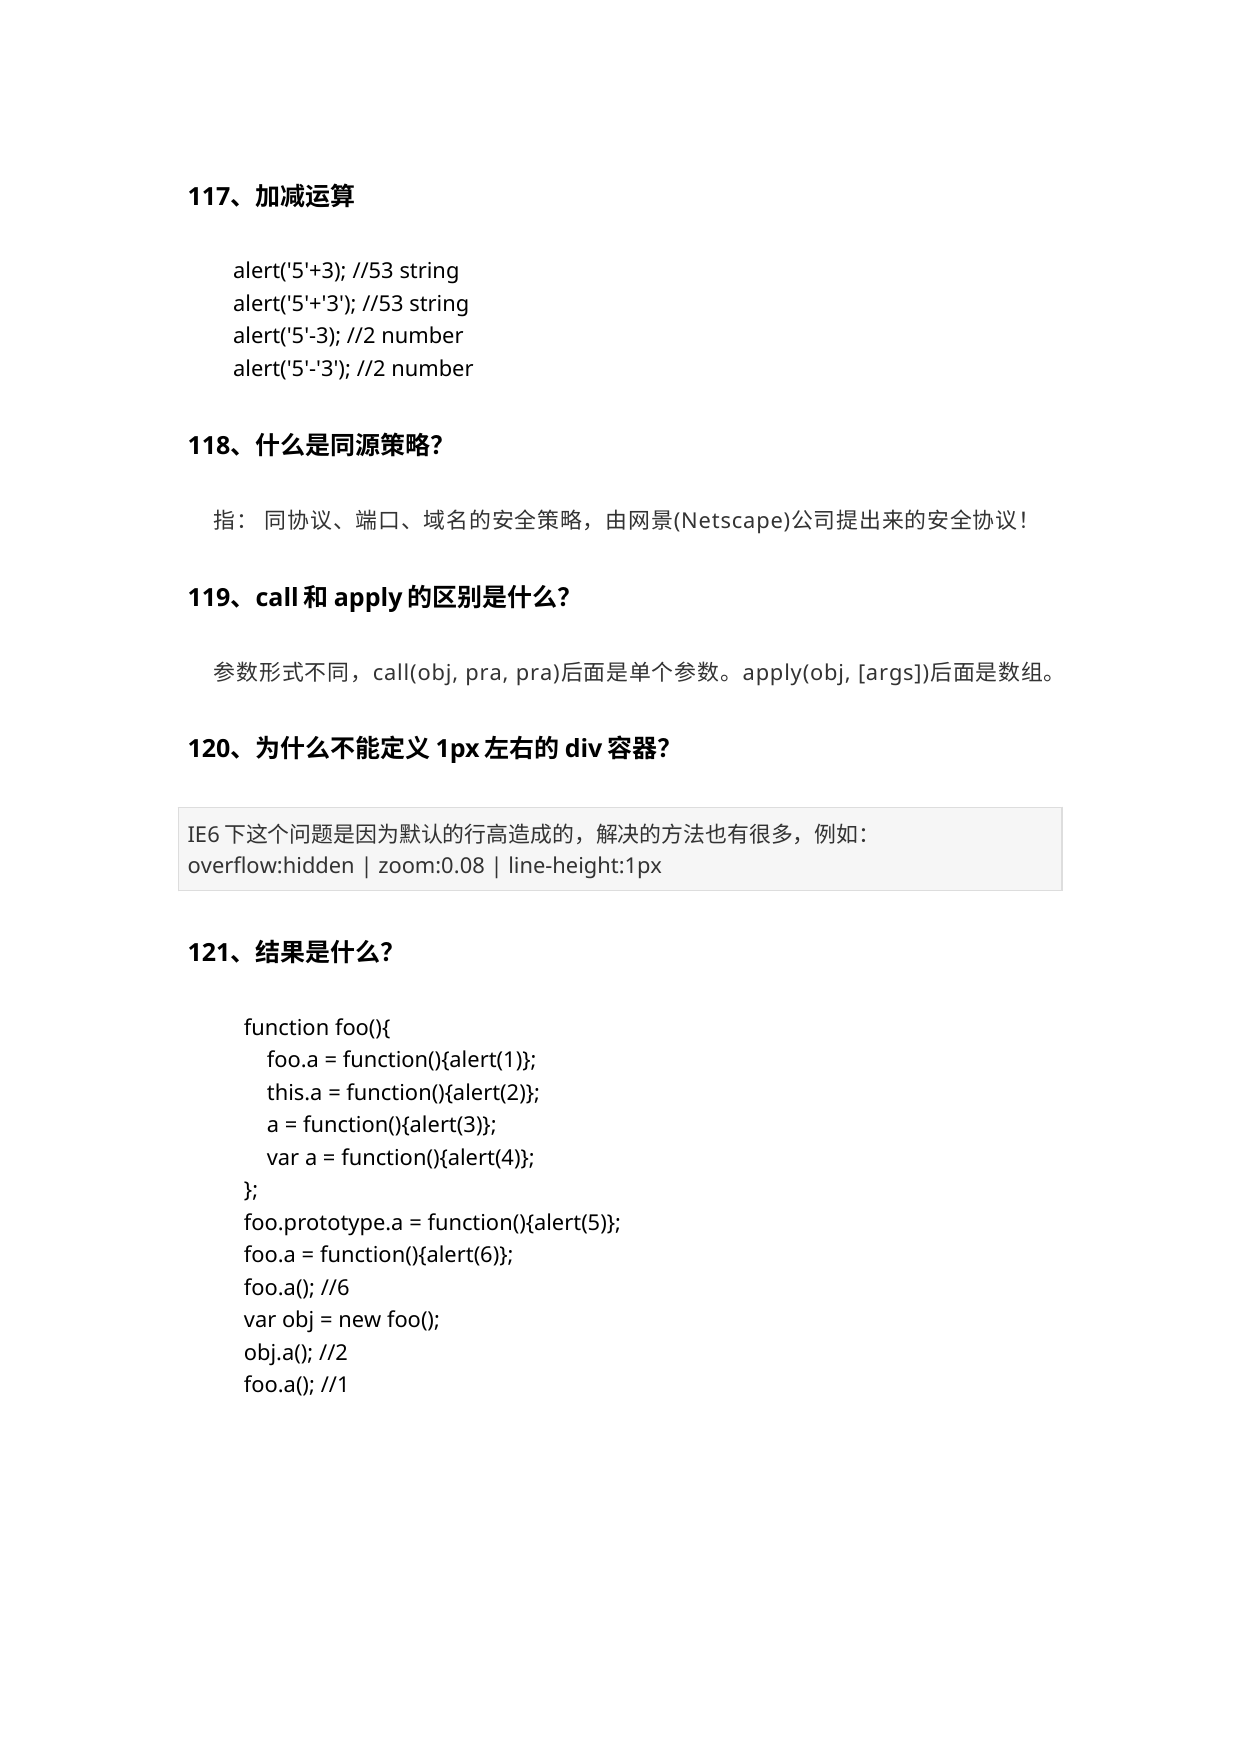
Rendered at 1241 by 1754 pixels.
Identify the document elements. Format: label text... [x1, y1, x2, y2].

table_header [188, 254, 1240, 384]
text 参数形式不同，call(obj, pra, pra)后面是单个参数。apply(obj, [args])后面是数组。 [187, 655, 1053, 687]
text IE6下这个问题是因为默认的行高造成的，解决的方法也有很多，例如： [179, 808, 1061, 839]
subtitle 119、call和apply的区别是什么？ [187, 563, 1053, 628]
text overflow:hidden | zoom:0.08 | line-height:1px [179, 839, 1061, 890]
text 指： 同协议、端口、域名的安全策略，由网景(Netscape)公司提出来的安全协议！ [187, 503, 1053, 536]
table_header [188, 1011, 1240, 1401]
subtitle 121、结果是什么？ [187, 918, 1053, 983]
subtitle 117、加减运算 [187, 162, 1053, 227]
subtitle 120、为什么不能定义1px左右的div容器？ [187, 714, 1053, 779]
subtitle 118、什么是同源策略？ [187, 411, 1053, 476]
